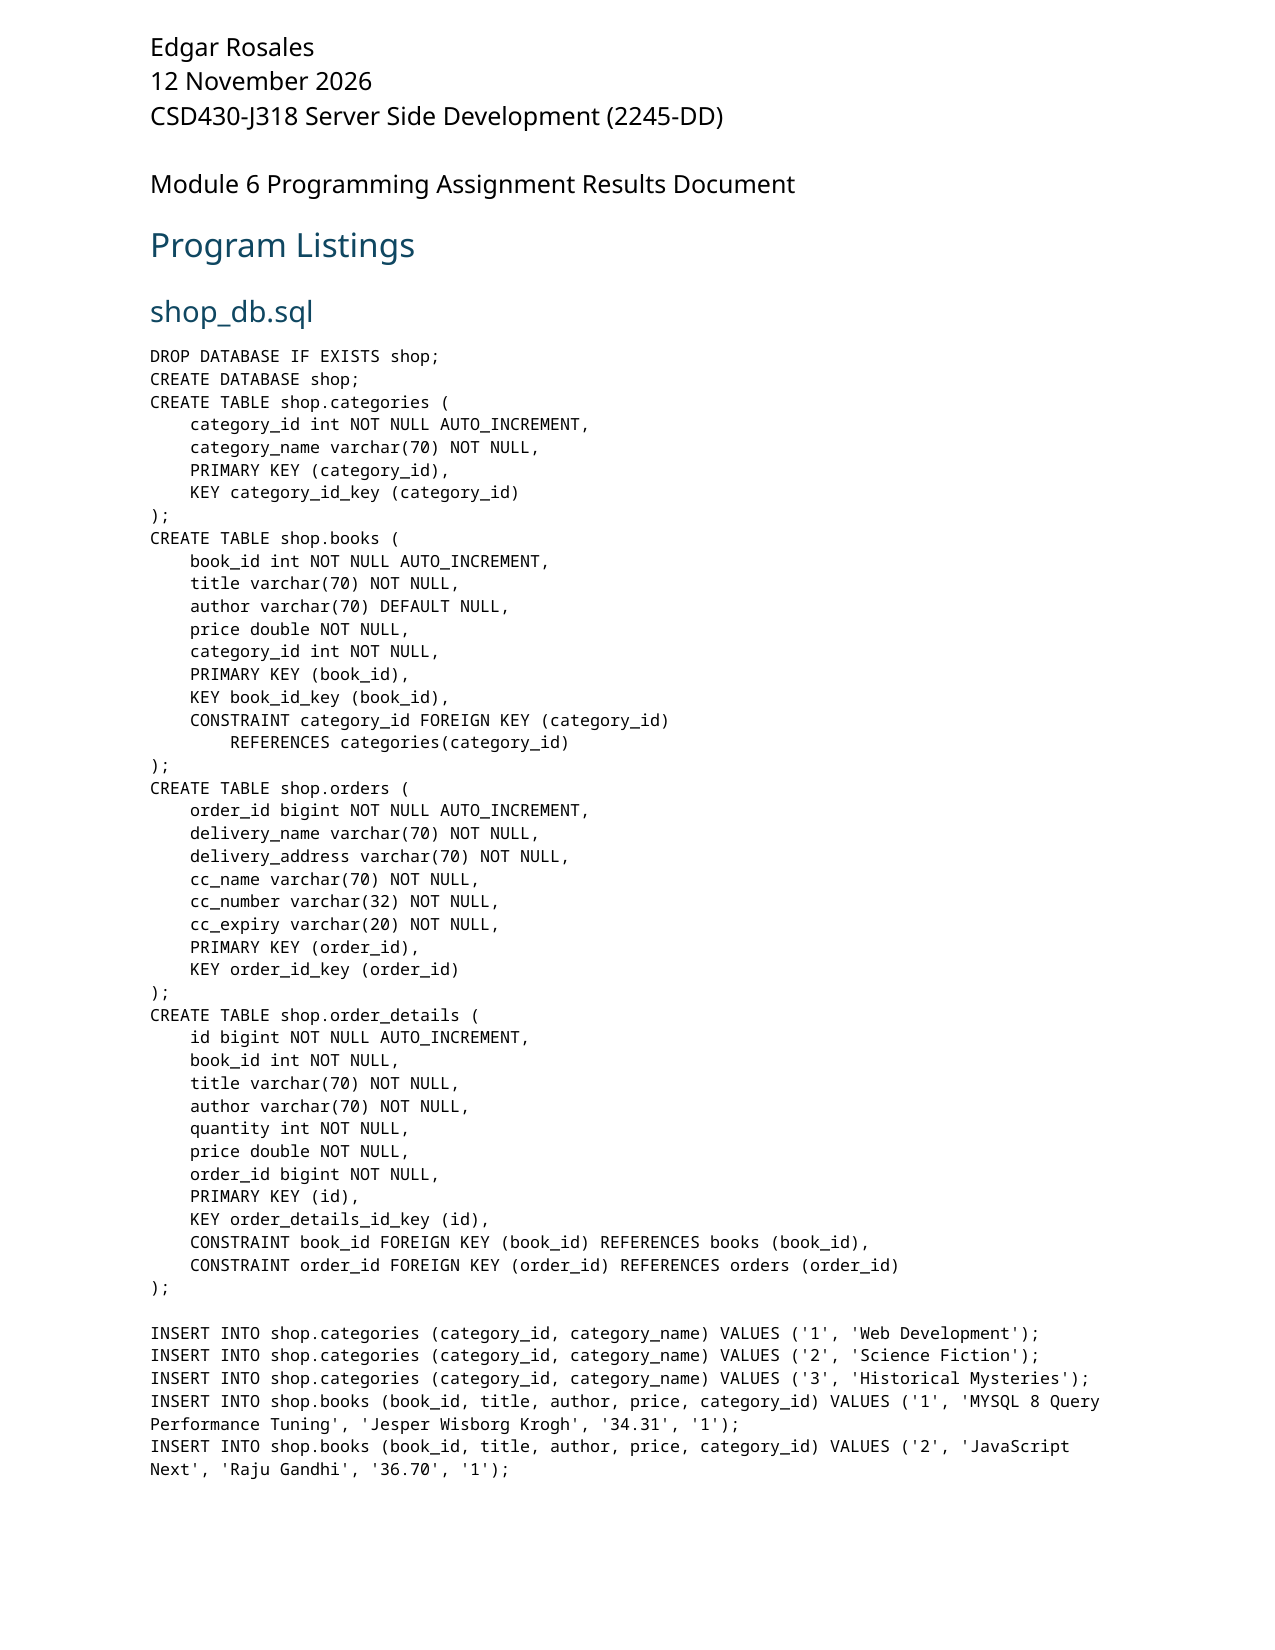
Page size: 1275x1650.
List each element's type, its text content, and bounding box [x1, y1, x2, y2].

text INSERT INTO shop.books (book_id, title, author, price, category_id) VALUES ('2', 'JavaScript Next', 'Raju Gandhi', '36.70', '1'); [150, 1435, 1125, 1480]
text KEY book_id_key (book_id), [150, 686, 1125, 708]
text PRIMARY KEY (book_id), [150, 663, 1125, 686]
text KEY order_details_id_key (id), [150, 1208, 1125, 1231]
text cc_name varchar(70) NOT NULL, [150, 867, 1125, 890]
text category_name varchar(70) NOT NULL, [150, 436, 1125, 458]
text CREATE TABLE shop.orders ( [150, 776, 1125, 799]
text delivery_address varchar(70) NOT NULL, [150, 844, 1125, 867]
text author varchar(70) NOT NULL, [150, 1094, 1125, 1117]
text order_id bigint NOT NULL, [150, 1162, 1125, 1185]
text INSERT INTO shop.books (book_id, title, author, price, category_id) VALUES ('1', 'MYSQL 8 Query Performance Tuning', 'Jesper Wisborg Krogh', '34.31', '1'); [150, 1389, 1125, 1435]
subtitle Program Listings [150, 222, 1125, 267]
text DROP DATABASE IF EXISTS shop; [150, 345, 1125, 368]
text cc_expiry varchar(20) NOT NULL, [150, 913, 1125, 935]
text CONSTRAINT category_id FOREIGN KEY (category_id) [150, 708, 1125, 731]
text book_id int NOT NULL, [150, 1049, 1125, 1072]
text price double NOT NULL, [150, 617, 1125, 640]
subtitle shop_db.sql [150, 291, 1125, 331]
text Module 6 Programming Assignment Results Document [150, 166, 1125, 200]
text KEY order_id_key (order_id) [150, 958, 1125, 981]
text INSERT INTO shop.categories (category_id, category_name) VALUES ('1', 'Web Development'); [150, 1321, 1125, 1344]
text ); [150, 1276, 1125, 1299]
text ); [150, 981, 1125, 1003]
text title varchar(70) NOT NULL, [150, 572, 1125, 595]
text id bigint NOT NULL AUTO_INCREMENT, [150, 1026, 1125, 1049]
text REFERENCES categories(category_id) [150, 731, 1125, 754]
text CREATE DATABASE shop; [150, 368, 1125, 390]
text PRIMARY KEY (order_id), [150, 935, 1125, 958]
text ); [150, 754, 1125, 776]
text order_id bigint NOT NULL AUTO_INCREMENT, [150, 799, 1125, 822]
text CREATE TABLE shop.categories ( [150, 390, 1125, 413]
text KEY category_id_key (category_id) [150, 481, 1125, 504]
text delivery_name varchar(70) NOT NULL, [150, 822, 1125, 844]
text INSERT INTO shop.categories (category_id, category_name) VALUES ('2', 'Science Fiction'); [150, 1344, 1125, 1367]
text book_id int NOT NULL AUTO_INCREMENT, [150, 549, 1125, 572]
text CREATE TABLE shop.order_details ( [150, 1003, 1125, 1026]
text PRIMARY KEY (id), [150, 1185, 1125, 1208]
text cc_number varchar(32) NOT NULL, [150, 890, 1125, 913]
text title varchar(70) NOT NULL, [150, 1072, 1125, 1094]
text quantity int NOT NULL, [150, 1117, 1125, 1140]
text category_id int NOT NULL AUTO_INCREMENT, [150, 413, 1125, 436]
text CREATE TABLE shop.books ( [150, 527, 1125, 549]
text author varchar(70) DEFAULT NULL, [150, 595, 1125, 617]
text price double NOT NULL, [150, 1140, 1125, 1162]
text INSERT INTO shop.categories (category_id, category_name) VALUES ('3', 'Historical Mysteries'); [150, 1367, 1125, 1389]
text ); [150, 504, 1125, 527]
text category_id int NOT NULL, [150, 640, 1125, 663]
text CONSTRAINT order_id FOREIGN KEY (order_id) REFERENCES orders (order_id) [150, 1253, 1125, 1276]
text PRIMARY KEY (category_id), [150, 458, 1125, 481]
text CONSTRAINT book_id FOREIGN KEY (book_id) REFERENCES books (book_id), [150, 1231, 1125, 1253]
